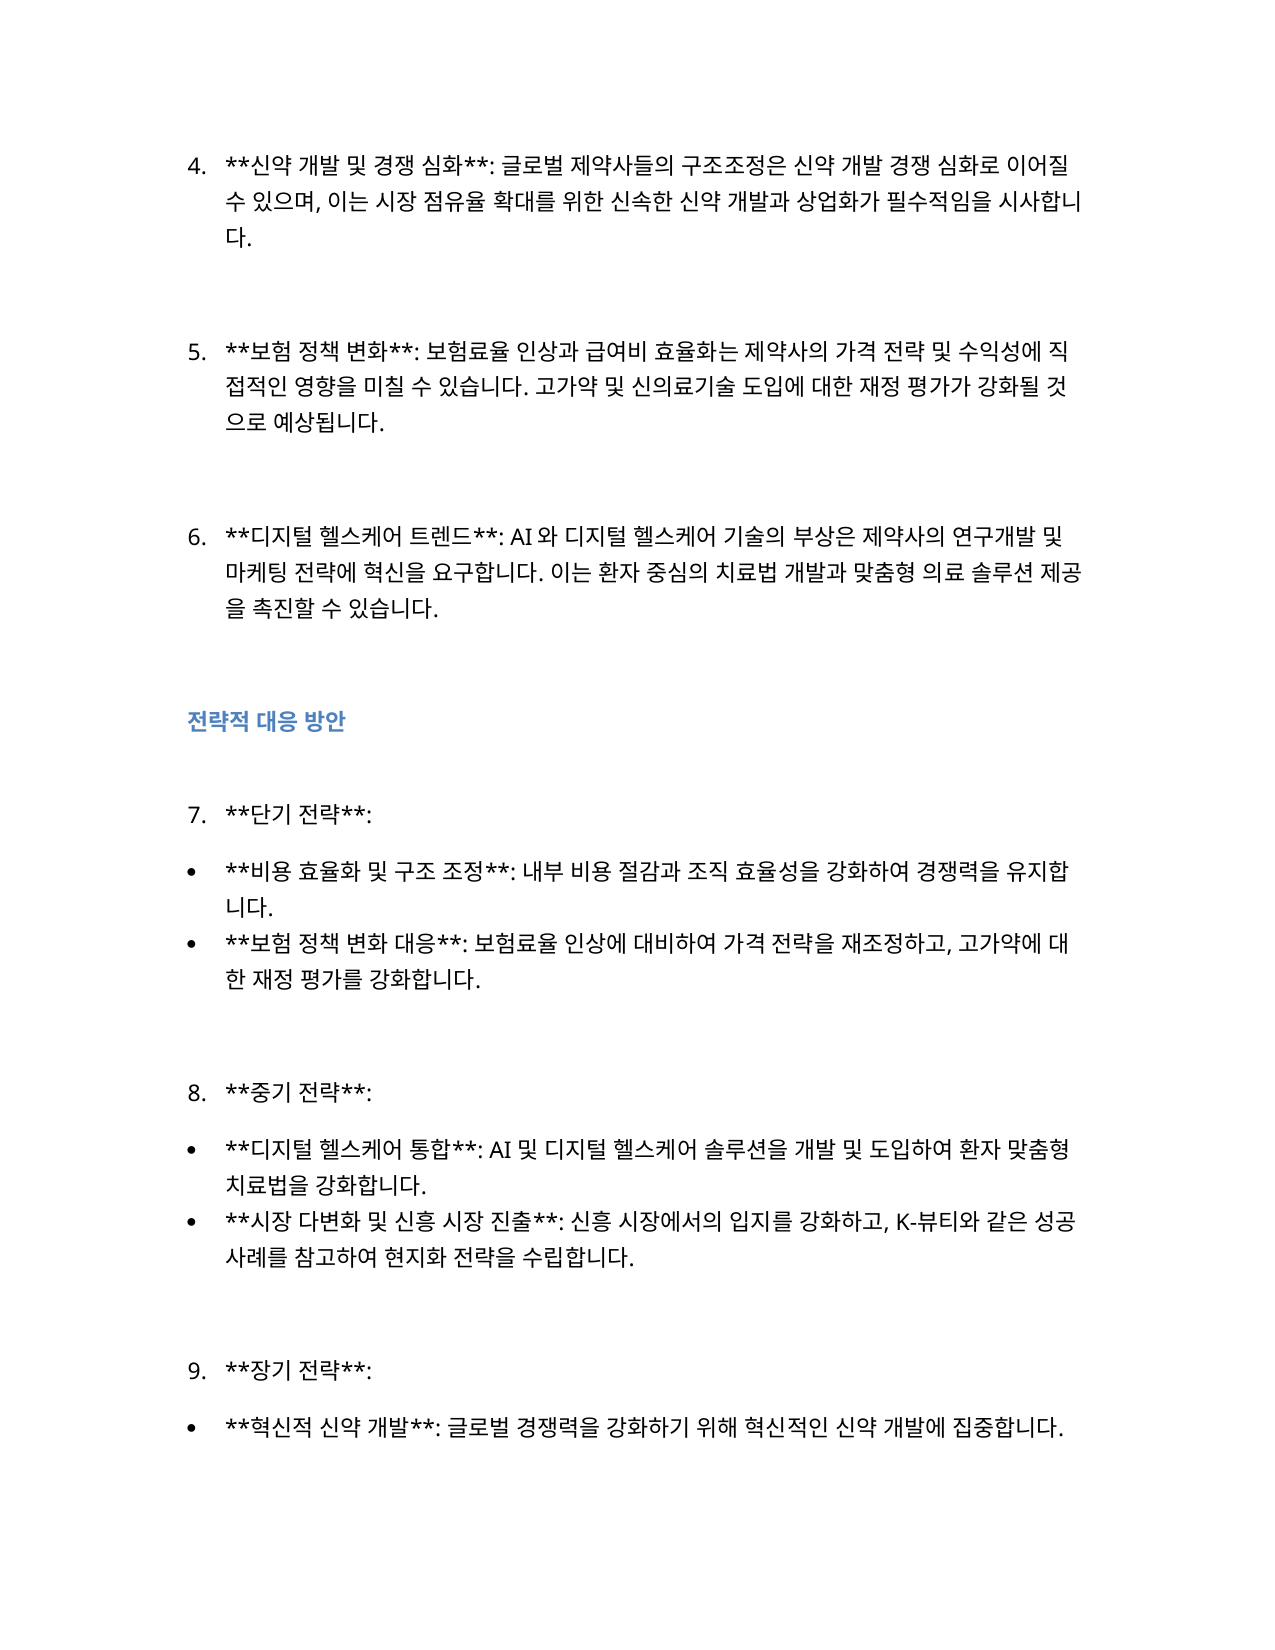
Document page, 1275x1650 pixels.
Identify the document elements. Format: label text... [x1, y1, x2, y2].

list **디지털 헬스케어 트렌드**: AI와 디지털 헬스케어 기술의 부상은 제약사의 연구개발 및 마케팅 전략에 혁신을 요구합니다. 이는 환자 중심의 치료법 개발과 맞춤형 의료 솔루션 제공을 촉진할 수 있습니다. [187, 521, 1087, 624]
subtitle 전략적 대응 방안 [187, 706, 1087, 737]
list **보험 정책 변화**: 보험료율 인상과 급여비 효율화는 제약사의 가격 전략 및 수익성에 직접적인 영향을 미칠 수 있습니다. 고가약 및 신의료기술 도입에 대한 재정 평가가 강화될 것으로 예상됩니다. [187, 335, 1087, 438]
list **장기 전략**: [187, 1355, 1087, 1386]
list **시장 다변화 및 신흥 시장 진출**: 신흥 시장에서의 입지를 강화하고, K-뷰티와 같은 성공 사례를 참고하여 현지화 전략을 수립합니다. [187, 1206, 1087, 1273]
list **혁신적 신약 개발**: 글로벌 경쟁력을 강화하기 위해 혁신적인 신약 개발에 집중합니다. [187, 1412, 1087, 1443]
list **디지털 헬스케어 통합**: AI 및 디지털 헬스케어 솔루션을 개발 및 도입하여 환자 맞춤형 치료법을 강화합니다. [187, 1134, 1087, 1201]
list **신약 개발 및 경쟁 심화**: 글로벌 제약사들의 구조조정은 신약 개발 경쟁 심화로 이어질 수 있으며, 이는 시장 점유율 확대를 위한 신속한 신약 개발과 상업화가 필수적임을 시사합니다. [187, 150, 1087, 253]
list **중기 전략**: [187, 1077, 1087, 1108]
list **단기 전략**: [187, 799, 1087, 830]
list **보험 정책 변화 대응**: 보험료율 인상에 대비하여 가격 전략을 재조정하고, 고가약에 대한 재정 평가를 강화합니다. [187, 928, 1087, 995]
list **비용 효율화 및 구조 조정**: 내부 비용 절감과 조직 효율성을 강화하여 경쟁력을 유지합니다. [187, 856, 1087, 923]
